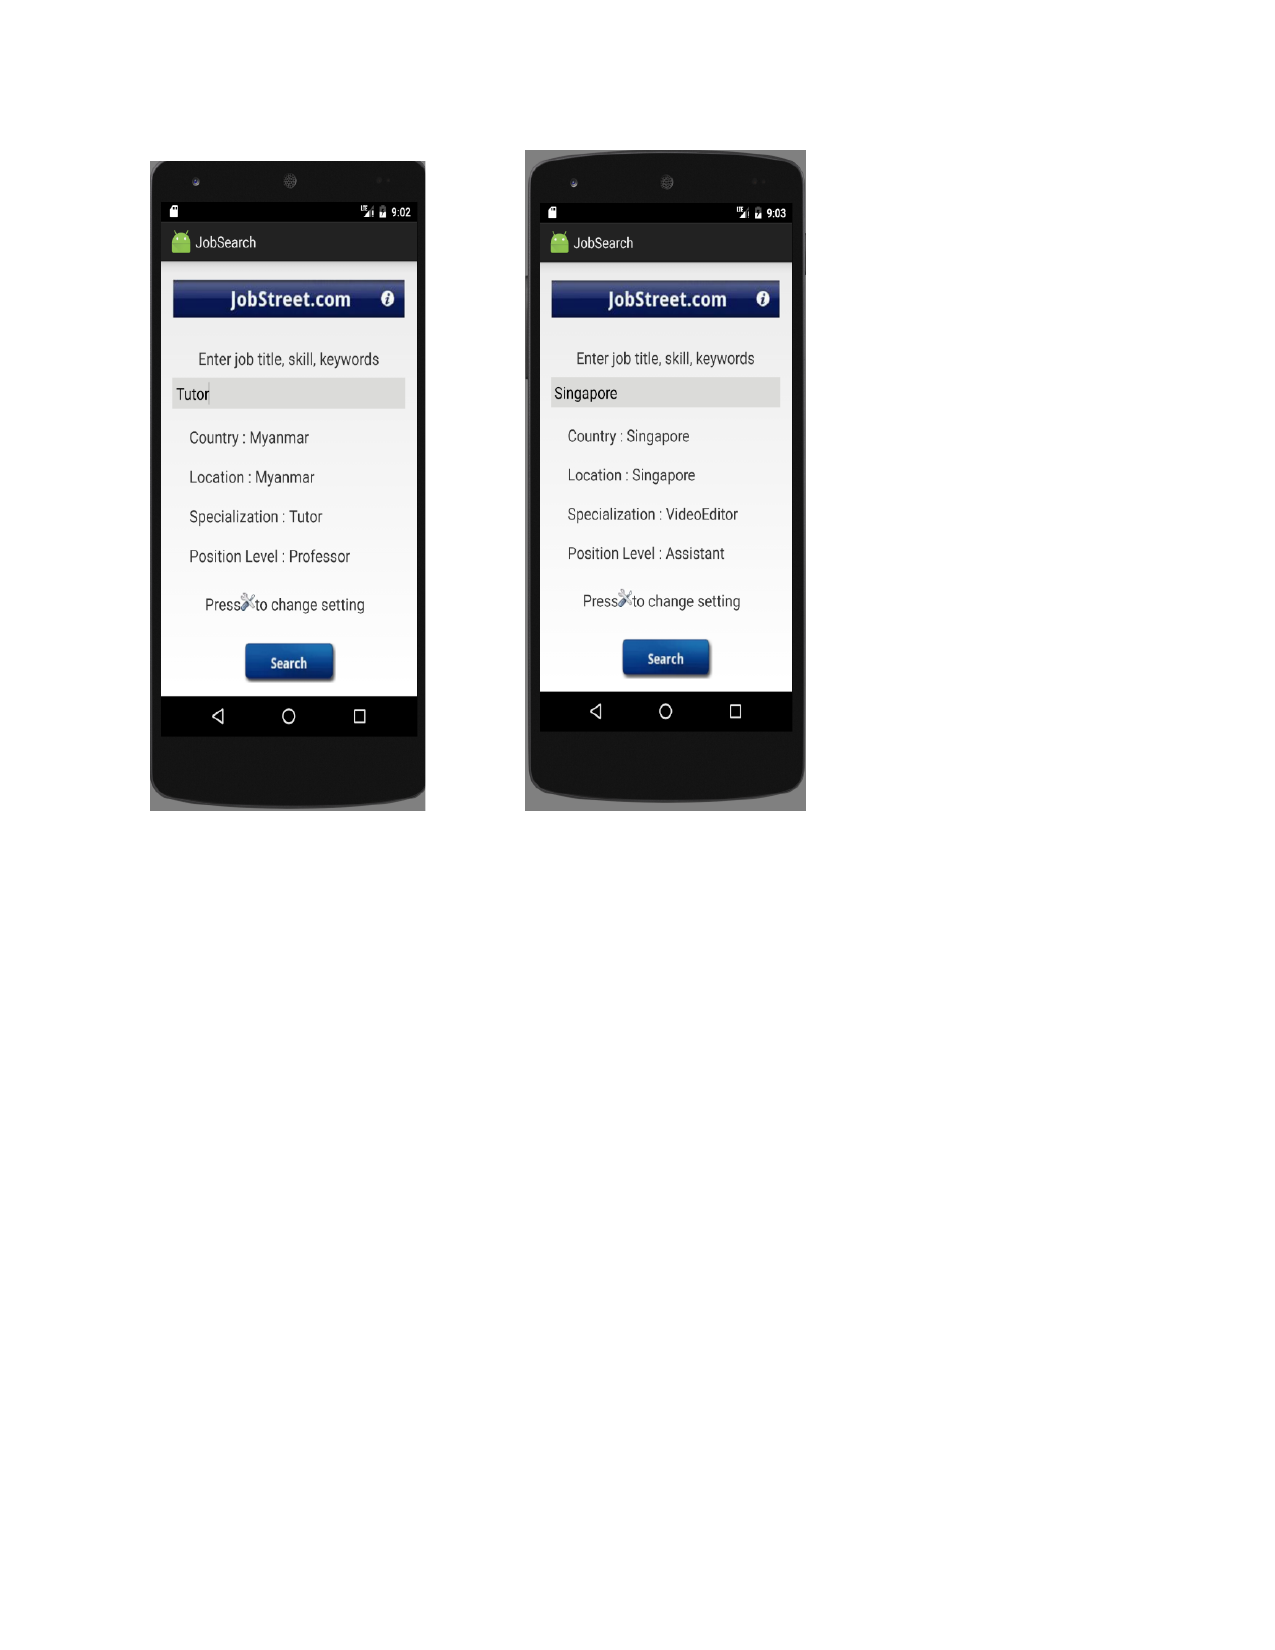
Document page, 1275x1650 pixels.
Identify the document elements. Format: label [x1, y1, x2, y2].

picture [525, 150, 806, 811]
picture [150, 161, 426, 811]
